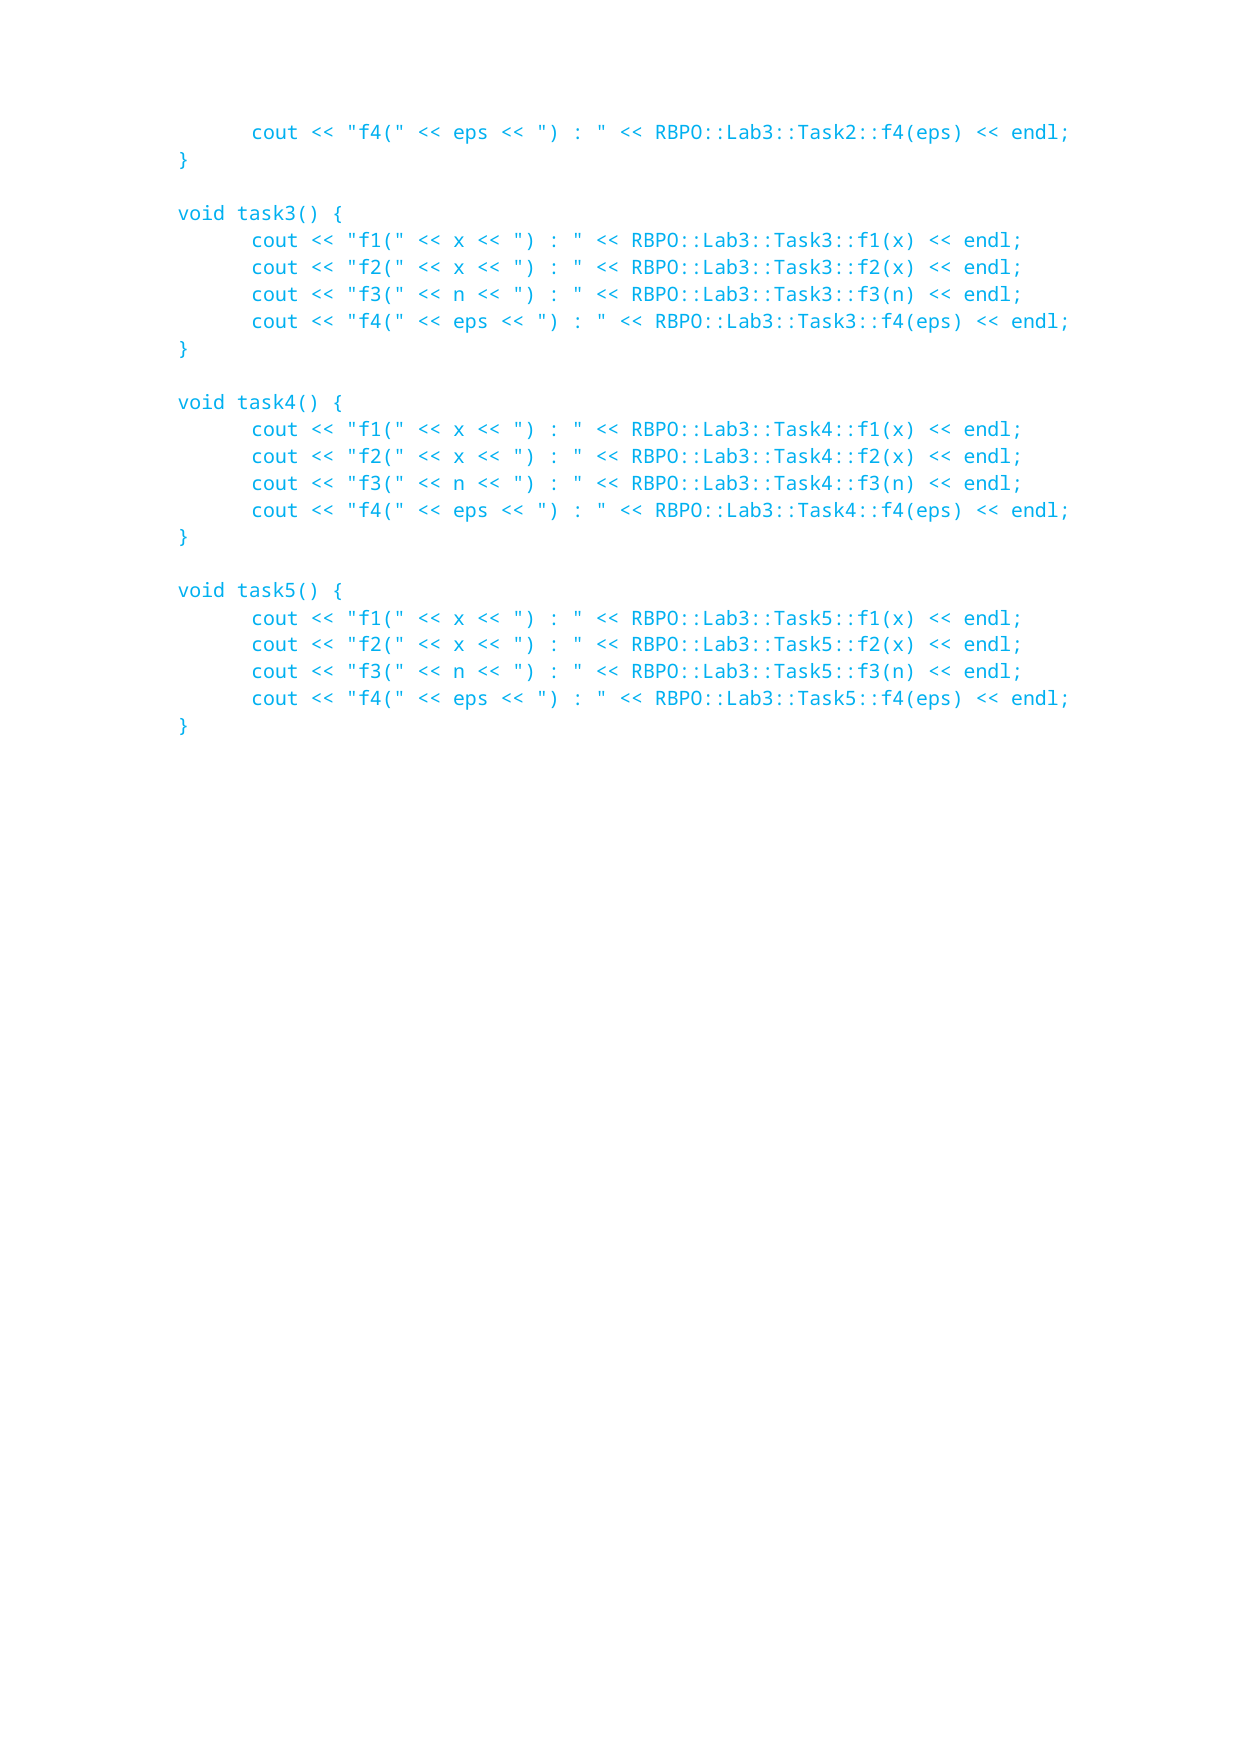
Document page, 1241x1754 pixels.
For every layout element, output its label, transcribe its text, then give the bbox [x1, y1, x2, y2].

text cout << "f2(" << x << ") : " << RBPO::Lab3::Task5::f2(x) << endl; [177, 631, 1181, 658]
text } [177, 334, 1181, 361]
text cout << "f1(" << x << ") : " << RBPO::Lab3::Task3::f1(x) << endl; [177, 226, 1181, 253]
text cout << "f4(" << eps << ") : " << RBPO::Lab3::Task3::f4(eps) << endl; [177, 307, 1181, 334]
text cout << "f3(" << n << ") : " << RBPO::Lab3::Task4::f3(n) << endl; [177, 469, 1181, 496]
text cout << "f4(" << eps << ") : " << RBPO::Lab3::Task4::f4(eps) << endl; [177, 496, 1181, 523]
text cout << "f1(" << x << ") : " << RBPO::Lab3::Task4::f1(x) << endl; [177, 415, 1181, 442]
text cout << "f3(" << n << ") : " << RBPO::Lab3::Task3::f3(n) << endl; [177, 280, 1181, 307]
text cout << "f1(" << x << ") : " << RBPO::Lab3::Task5::f1(x) << endl; [177, 604, 1181, 631]
text } [177, 712, 1181, 739]
text cout << "f4(" << eps << ") : " << RBPO::Lab3::Task2::f4(eps) << endl; [177, 118, 1181, 145]
text cout << "f4(" << eps << ") : " << RBPO::Lab3::Task5::f4(eps) << endl; [177, 685, 1181, 712]
text cout << "f2(" << x << ") : " << RBPO::Lab3::Task3::f2(x) << endl; [177, 253, 1181, 280]
text } [177, 145, 1181, 172]
text void task5() { [177, 577, 1181, 604]
text void task3() { [177, 199, 1181, 226]
text } [177, 523, 1181, 550]
text void task4() { [177, 388, 1181, 415]
text cout << "f3(" << n << ") : " << RBPO::Lab3::Task5::f3(n) << endl; [177, 658, 1181, 685]
text cout << "f2(" << x << ") : " << RBPO::Lab3::Task4::f2(x) << endl; [177, 442, 1181, 469]
